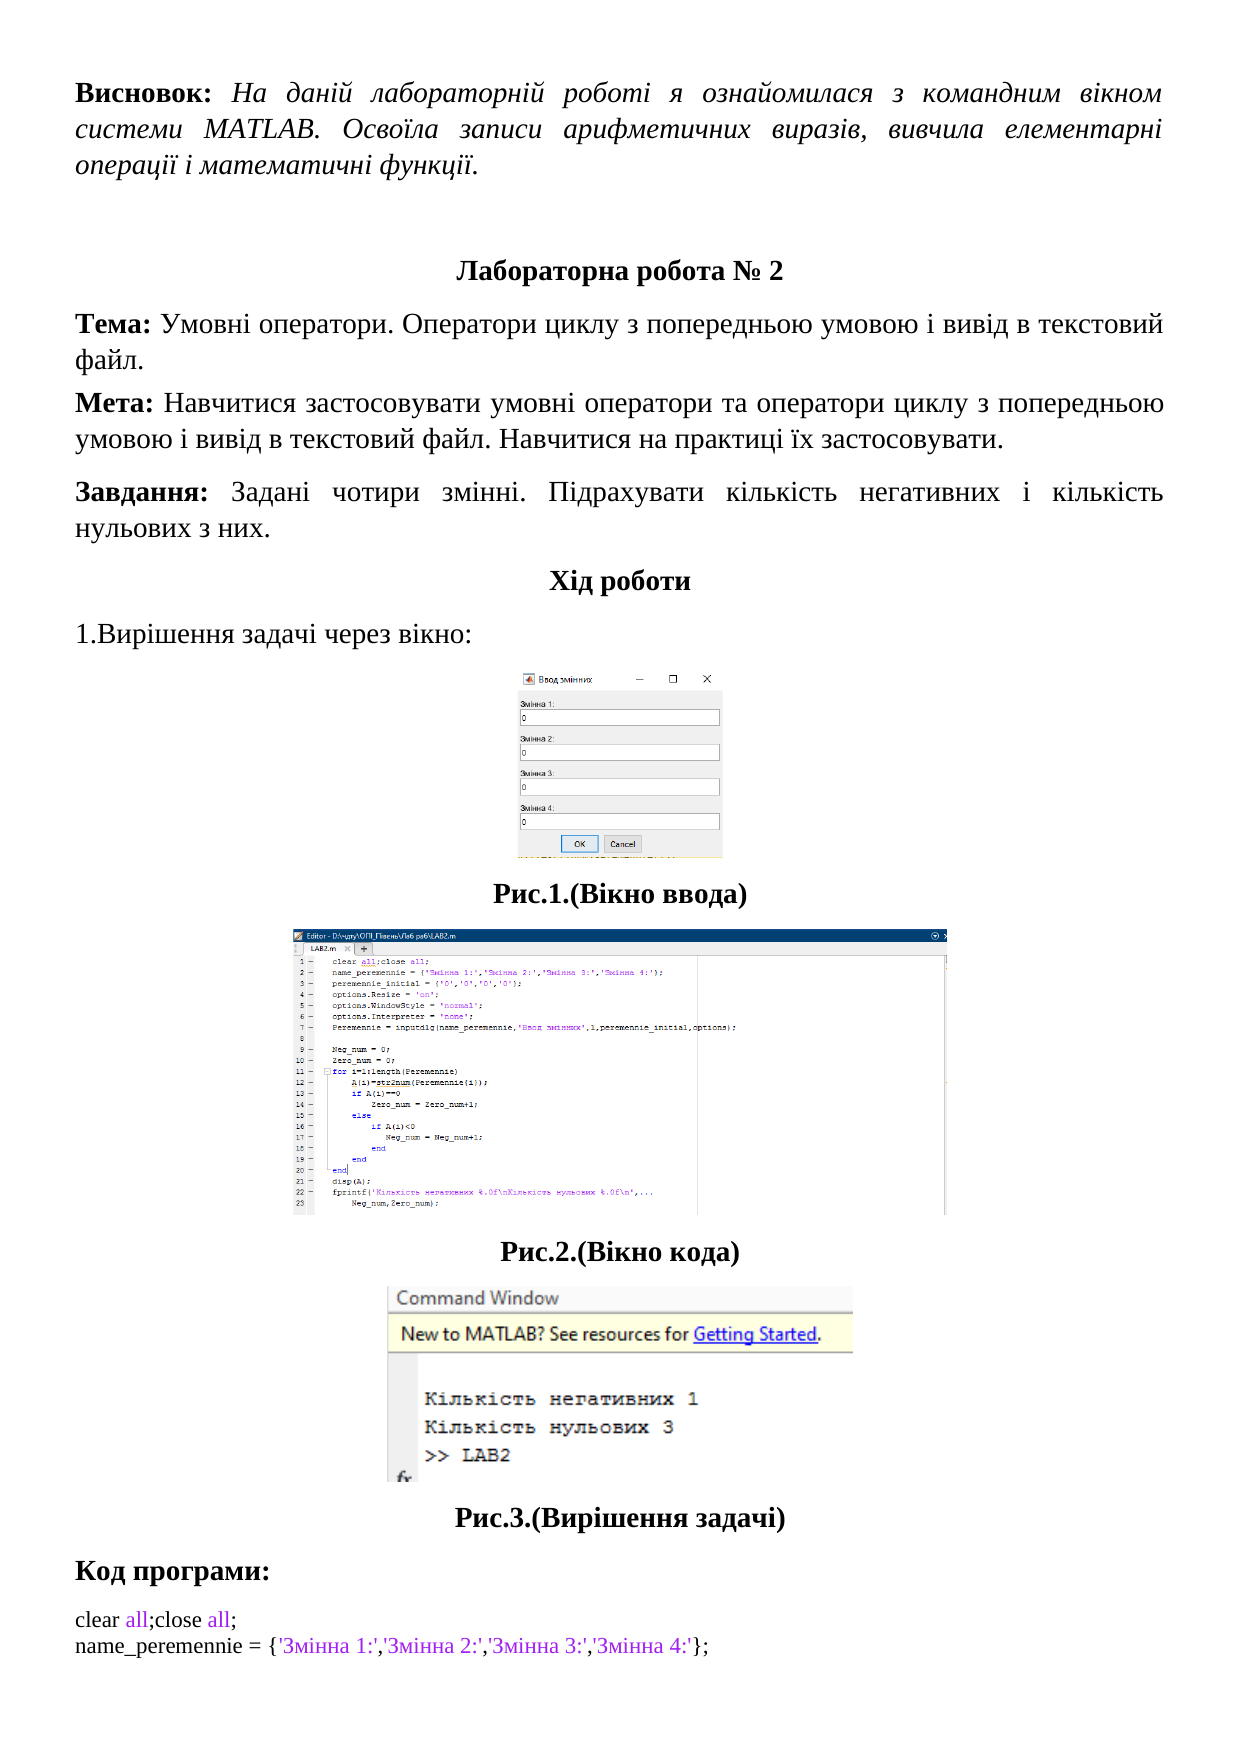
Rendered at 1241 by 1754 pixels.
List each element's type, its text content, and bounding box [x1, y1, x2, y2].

text Хід роботи [75, 563, 1165, 597]
text Лабораторна робота № 2 [75, 253, 1165, 286]
text name_peremennie = {'Змінна 1:','Змінна 2:','Змінна 3:','Змінна 4:'}; [75, 1633, 1165, 1659]
text Рис.3.(Вирішення задачі) [75, 1501, 1165, 1534]
text Рис.1.(Вікно ввода) [75, 877, 1165, 910]
text Мета: Навчитися застосовувати умовні оператори та оператори циклу з попередньою умовою і вивід в текстовий файл. Навчитися на практиці їх застосовувати. [75, 385, 1165, 455]
text Код програми: [75, 1553, 1165, 1587]
text Рис.2.(Вікно кода) [75, 1234, 1165, 1267]
text clear all;close all; [75, 1606, 1165, 1633]
picture [387, 1286, 853, 1482]
picture [517, 668, 723, 858]
text 1.Вирішення задачі через вікно: [75, 616, 1165, 649]
text Тема: Умовні оператори. Оператори циклу з попередньою умовою і вивід в текстовий файл. [75, 306, 1165, 375]
text Завдання: Задані чотири змінні. Підрахувати кількість негативних і кількість нульових з них. [75, 474, 1165, 544]
picture [293, 929, 947, 1215]
